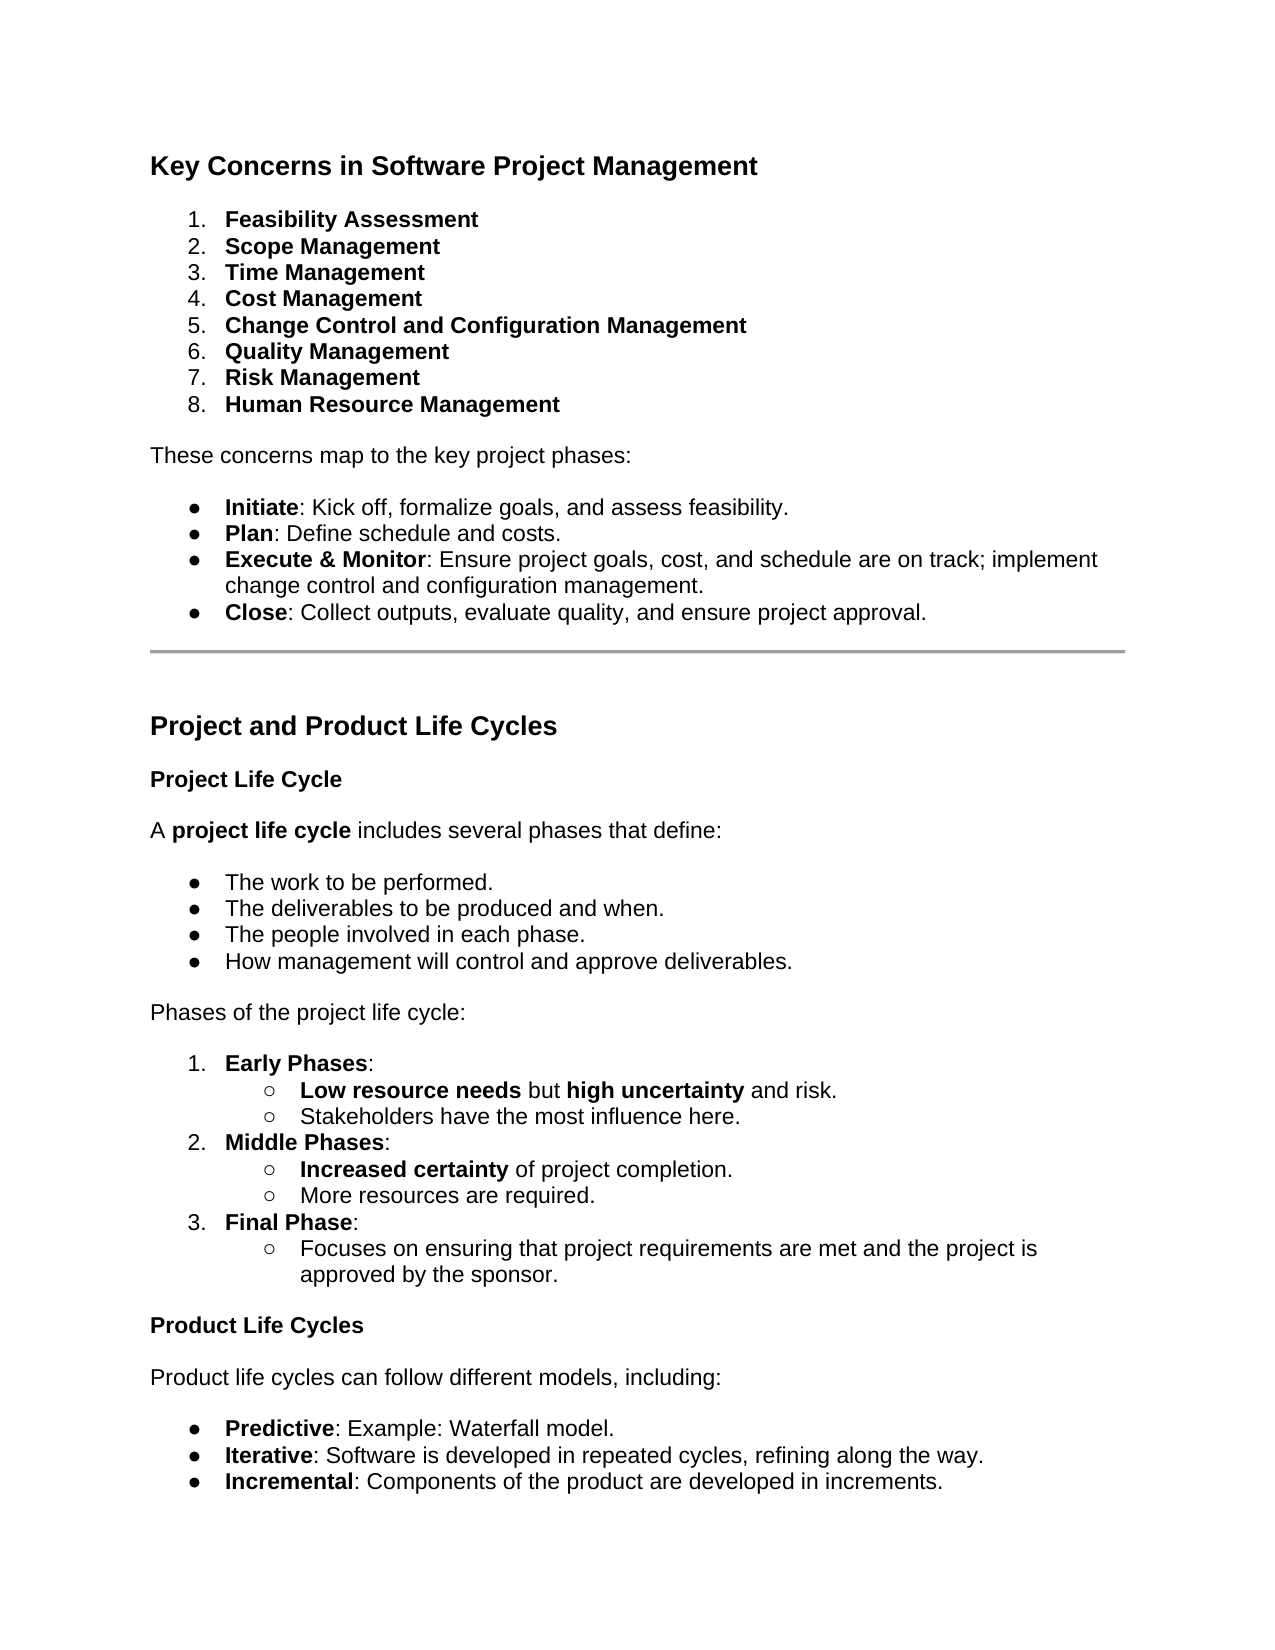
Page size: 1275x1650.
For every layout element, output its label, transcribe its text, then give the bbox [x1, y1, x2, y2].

list Middle Phases: [187, 1129, 1125, 1156]
list The people involved in each phase. [187, 921, 1125, 948]
list Time Management [187, 259, 1125, 285]
list Quality Management [187, 338, 1125, 364]
list Risk Management [187, 364, 1125, 391]
list The deliverables to be produced and when. [187, 895, 1125, 921]
subtitle Product Life Cycles [150, 1312, 1125, 1339]
list Low resource needs but high uncertainty and risk. [262, 1077, 1125, 1103]
list The work to be performed. [187, 868, 1125, 895]
list Early Phases: [187, 1050, 1125, 1077]
list Initiate: Kick off, formalize goals, and assess feasibility. [187, 493, 1125, 520]
subtitle Project and Product Life Cycles [150, 709, 1125, 741]
list Stakeholders have the most influence here. [262, 1103, 1125, 1129]
list Iterative: Software is developed in repeated cycles, refining along the way. [187, 1442, 1125, 1468]
text A project life cycle includes several phases that define: [150, 817, 1125, 843]
list Feasibility Assessment [187, 206, 1125, 233]
list Close: Collect outputs, evaluate quality, and ensure project approval. [187, 599, 1125, 625]
subtitle Project Life Cycle [150, 766, 1125, 792]
list Predictive: Example: Waterfall model. [187, 1415, 1125, 1442]
text These concerns map to the key project phases: [150, 442, 1125, 468]
list Plan: Define schedule and costs. [187, 520, 1125, 546]
list Incremental: Components of the product are developed in increments. [187, 1468, 1125, 1494]
list Scope Management [187, 233, 1125, 259]
list Focuses on ensuring that project requirements are met and the project is approved by the sponsor. [262, 1235, 1125, 1287]
subtitle Key Concerns in Software Project Management [150, 150, 1125, 181]
list More resources are required. [262, 1182, 1125, 1208]
list How management will control and approve deliverables. [187, 948, 1125, 974]
text Phases of the project life cycle: [150, 999, 1125, 1025]
list Cost Management [187, 285, 1125, 312]
list Change Control and Configuration Management [187, 312, 1125, 338]
text Product life cycles can follow different models, including: [150, 1364, 1125, 1390]
list Human Resource Management [187, 391, 1125, 417]
list Increased certainty of project completion. [262, 1156, 1125, 1182]
list Final Phase: [187, 1208, 1125, 1235]
list Execute & Monitor: Ensure project goals, cost, and schedule are on track; implement change control and configuration management. [187, 546, 1125, 599]
